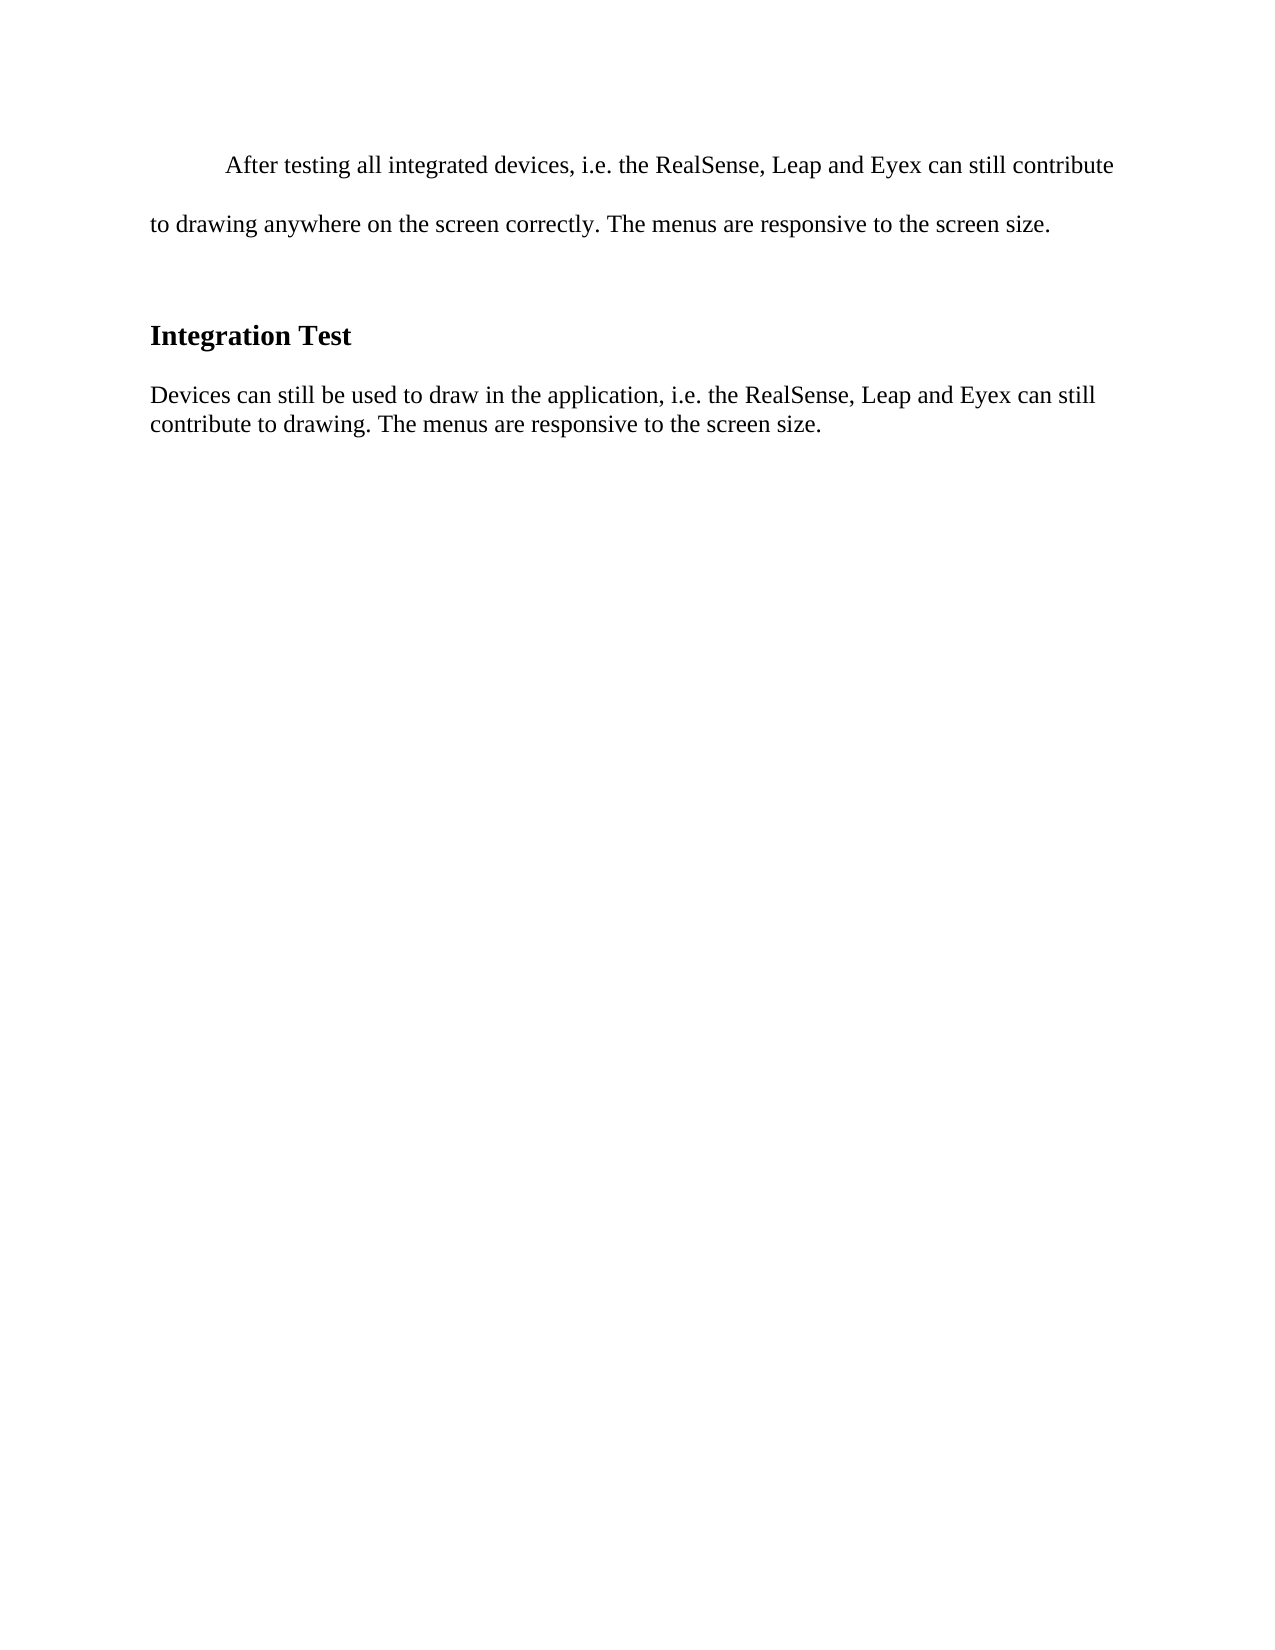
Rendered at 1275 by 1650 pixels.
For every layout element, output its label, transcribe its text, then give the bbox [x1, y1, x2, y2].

text Integration Test [150, 318, 1125, 351]
text After testing all integrated devices, i.e. the RealSense, Leap and Eyex can still contribute to drawing anywhere on the screen correctly. The menus are responsive to the screen size. [150, 150, 1125, 238]
text Devices can still be used to draw in the application, i.e. the RealSense, Leap and Eyex can still contribute to drawing. The menus are responsive to the screen size. [150, 351, 1125, 438]
